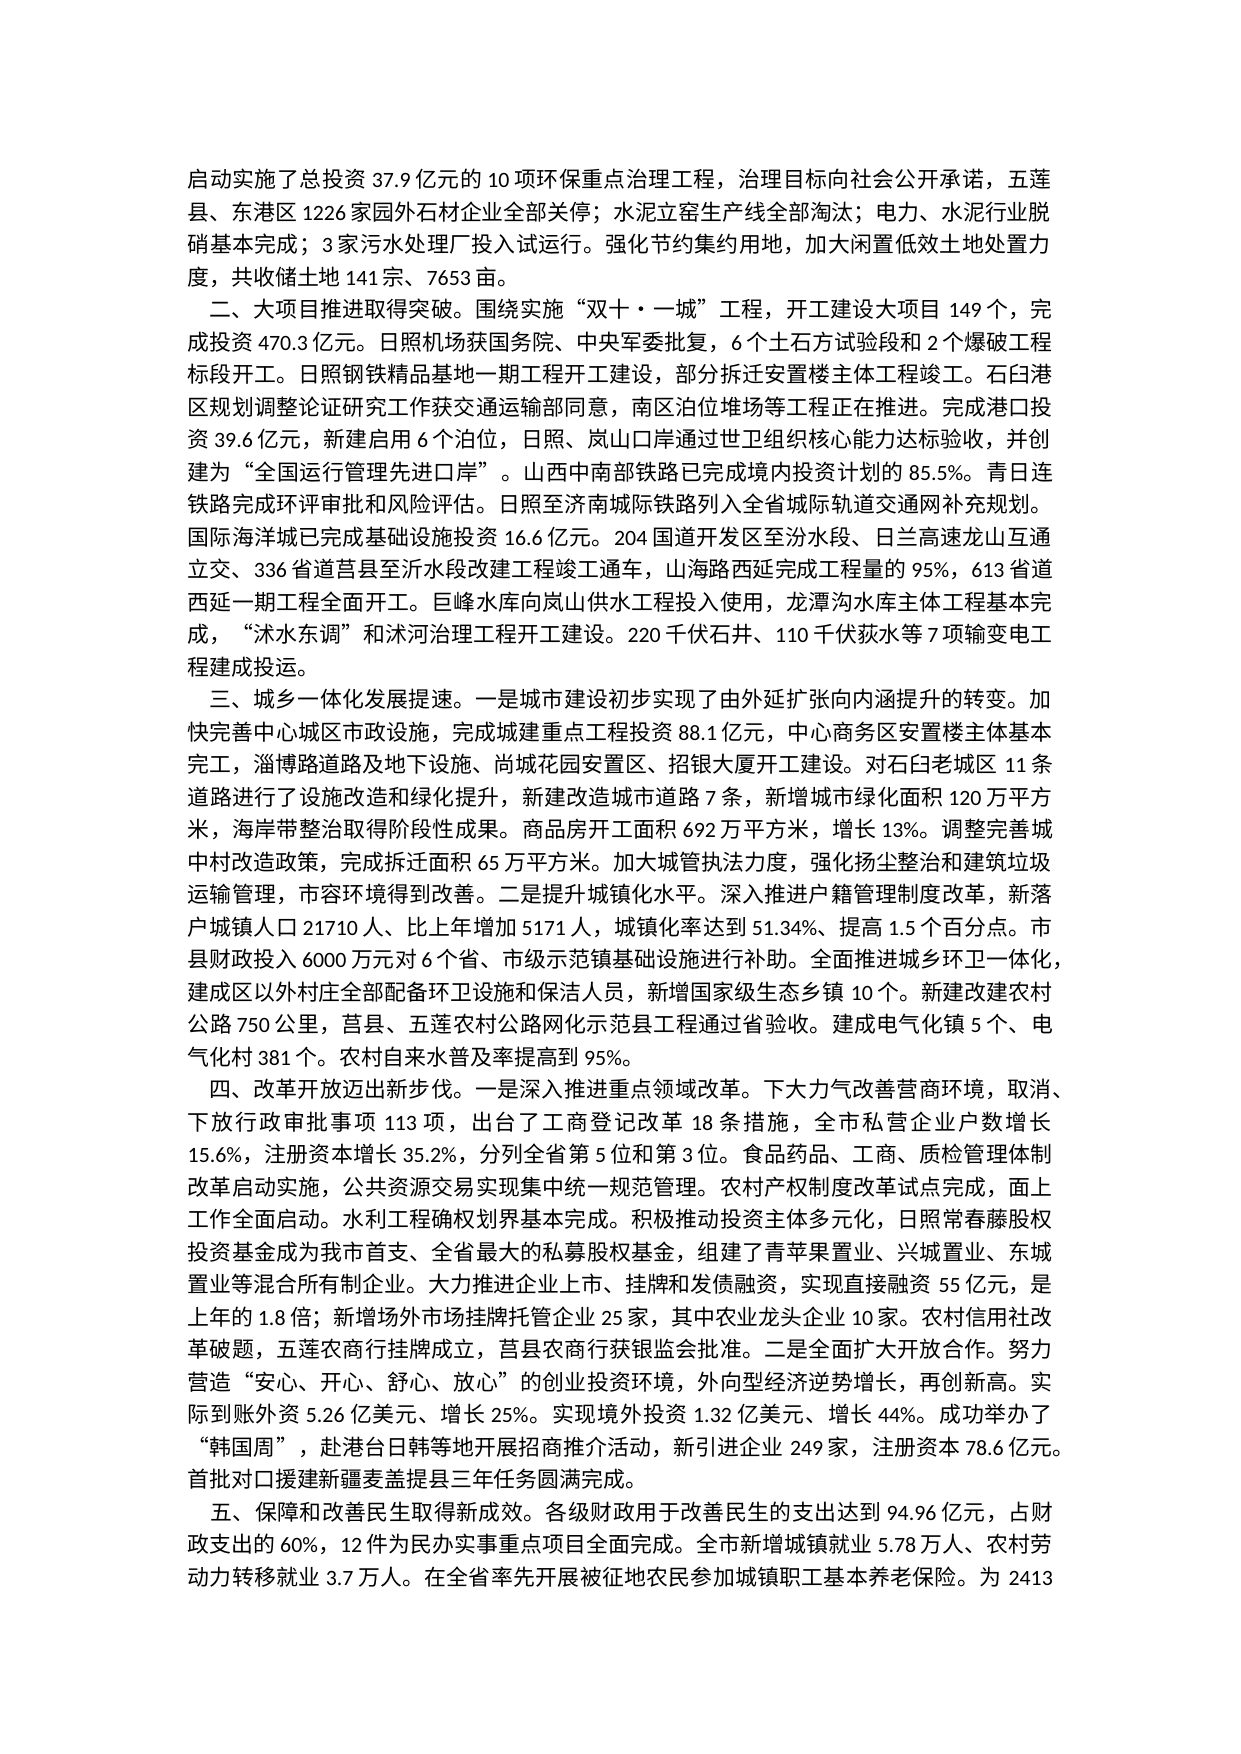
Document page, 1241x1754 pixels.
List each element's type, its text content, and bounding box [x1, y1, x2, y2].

text 三、城乡一体化发展提速。一是城市建设初步实现了由外延扩张向内涵提升的转变。加快完善中心城区市政设施，完成城建重点工程投资88.1亿元，中心商务区安置楼主体基本完工，淄博路道路及地下设施、尚城花园安置区、招银大厦开工建设。对石臼老城区11条道路进行了设施改造和绿化提升，新建改造城市道路7条，新增城市绿化面积120万平方米，海岸带整治取得阶段性成果。商品房开工面积692万平方米，增长13%。调整完善城中村改造政策，完成拆迁面积65万平方米。加大城管执法力度，强化扬尘整治和建筑垃圾运输管理，市容环境得到改善。二是提升城镇化水平。深入推进户籍管理制度改革，新落户城镇人口21710人、比上年增加5171人，城镇化率达到51.34%、提高1.5个百分点。市县财政投入6000万元对6个省、市级示范镇基础设施进行补助。全面推进城乡环卫一体化，建成区以外村庄全部配备环卫设施和保洁人员，新增国家级生态乡镇10个。新建改建农村公路750公里，莒县、五莲农村公路网化示范县工程通过省验收。建成电气化镇5个、电气化村381个。农村自来水普及率提高到95%。 [187, 682, 1053, 1072]
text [187, 162, 1053, 292]
text 二、大项目推进取得突破。围绕实施“双十•一城”工程，开工建设大项目149个，完成投资470.3亿元。日照机场获国务院、中央军委批复，6个土石方试验段和2个爆破工程标段开工。日照钢铁精品基地一期工程开工建设，部分拆迁安置楼主体工程竣工。石臼港区规划调整论证研究工作获交通运输部同意，南区泊位堆场等工程正在推进。完成港口投资39.6亿元，新建启用6个泊位，日照、岚山口岸通过世卫组织核心能力达标验收，并创建为“全国运行管理先进口岸”。山西中南部铁路已完成境内投资计划的85.5%。青日连铁路完成环评审批和风险评估。日照至济南城际铁路列入全省城际轨道交通网补充规划。国际海洋城已完成基础设施投资16.6亿元。204国道开发区至汾水段、日兰高速龙山互通立交、336省道莒县至沂水段改建工程竣工通车，山海路西延完成工程量的95%，613省道西延一期工程全面开工。巨峰水库向岚山供水工程投入使用，龙潭沟水库主体工程基本完成，“沭水东调”和沭河治理工程开工建设。220千伏石井、110千伏荻水等7项输变电工程建成投运。 [187, 292, 1053, 682]
text 四、改革开放迈出新步伐。一是深入推进重点领域改革。下大力气改善营商环境，取消、下放行政审批事项113项，出台了工商登记改革18条措施，全市私营企业户数增长15.6%，注册资本增长35.2%，分列全省第5位和第3位。食品药品、工商、质检管理体制改革启动实施，公共资源交易实现集中统一规范管理。农村产权制度改革试点完成，面上工作全面启动。水利工程确权划界基本完成。积极推动投资主体多元化，日照常春藤股权投资基金成为我市首支、全省最大的私募股权基金，组建了青苹果置业、兴城置业、东城置业等混合所有制企业。大力推进企业上市、挂牌和发债融资，实现直接融资55亿元，是上年的1.8倍；新增场外市场挂牌托管企业25家，其中农业龙头企业10家。农村信用社改革破题，五莲农商行挂牌成立，莒县农商行获银监会批准。二是全面扩大开放合作。努力营造“安心、开心、舒心、放心”的创业投资环境，外向型经济逆势增长，再创新高。实际到账外资5.26亿美元、增长25%。实现境外投资1.32亿美元、增长44%。成功举办了“韩国周”，赴港台日韩等地开展招商推介活动，新引进企业249家，注册资本78.6亿元。首批对口援建新疆麦盖提县三年任务圆满完成。 [187, 1072, 1053, 1494]
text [187, 1494, 1053, 1592]
